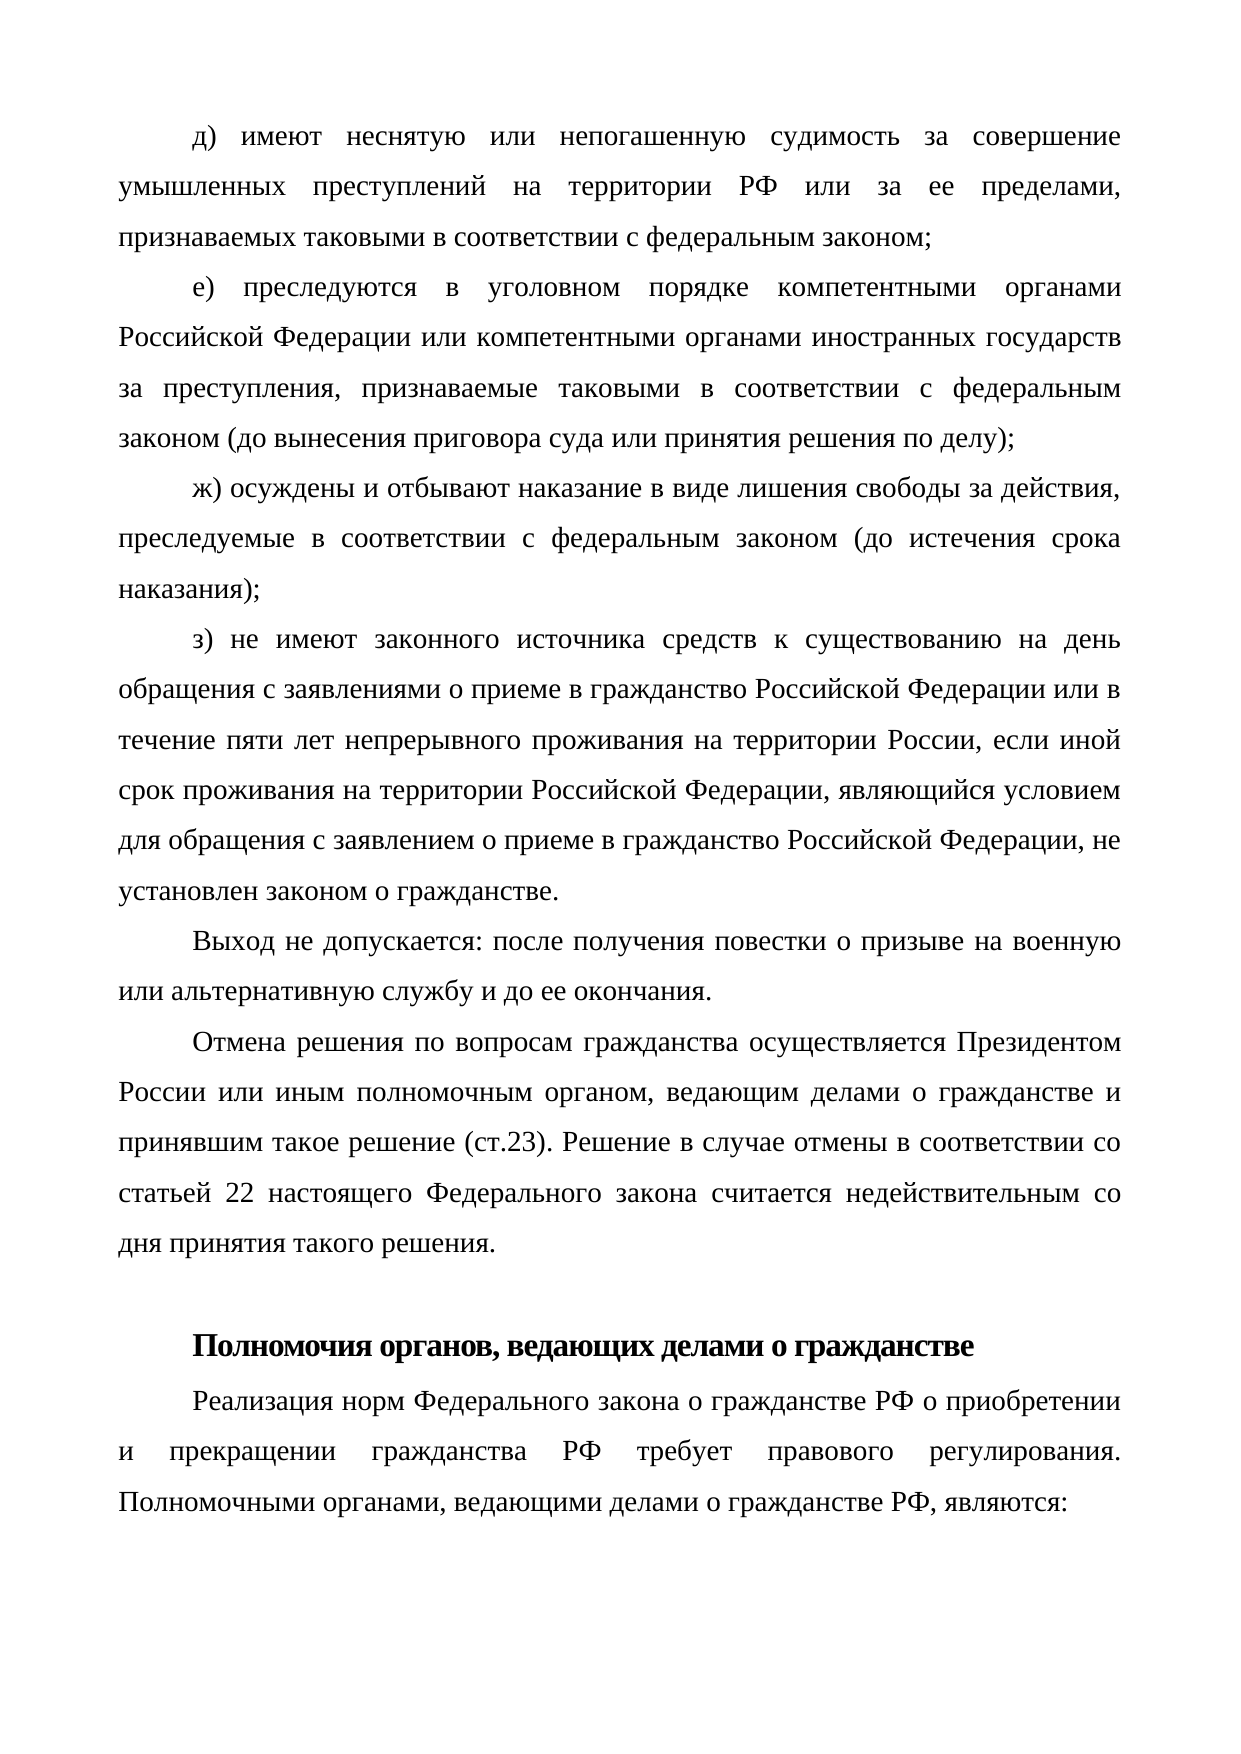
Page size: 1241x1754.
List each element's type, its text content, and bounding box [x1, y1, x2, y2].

text Выход не допускается: после получения повестки о призыве на военную или альтернативную службу и до ее окончания. [118, 923, 1122, 1007]
subtitle Полномочия органов, ведающих делами о гражданстве [118, 1326, 1122, 1364]
text Отмена решения по вопросам гражданства осуществляется Президентом России или иным полномочным органом, ведающим делами о гражданстве и принявшим такое решение (ст.23). Решение в случае отмены в соответствии со статьей 22 настоящего Федерального закона считается недействительным со дня принятия такого решения. [118, 1024, 1122, 1258]
text д) имеют неснятую или непогашенную судимость за совершение умышленных преступлений на территории РФ или за ее пределами, признаваемых таковыми в соответствии с федеральным законом; [118, 118, 1122, 252]
text е) преследуются в уголовном порядке компетентными органами Российской Федерации или компетентными органами иностранных государств за преступления, признаваемые таковыми в соответствии с федеральным законом (до вынесения приговора суда или принятия решения по делу); [118, 269, 1122, 453]
text з) не имеют законного источника средств к существованию на день обращения с заявлениями о приеме в гражданство Российской Федерации или в течение пяти лет непрерывного проживания на территории России, если иной срок проживания на территории Российской Федерации, являющийся условием для обращения с заявлением о приеме в гражданство Российской Федерации, не установлен законом о гражданстве. [118, 621, 1122, 906]
text Реализация норм Федерального закона о гражданстве РФ о приобретении и прекращении гражданства РФ требует правового регулирования. Полномочными органами, ведающими делами о гражданстве РФ, являются: [118, 1383, 1122, 1517]
text ж) осуждены и отбывают наказание в виде лишения свободы за действия, преследуемые в соответствии с федеральным законом (до истечения срока наказания); [118, 470, 1122, 604]
